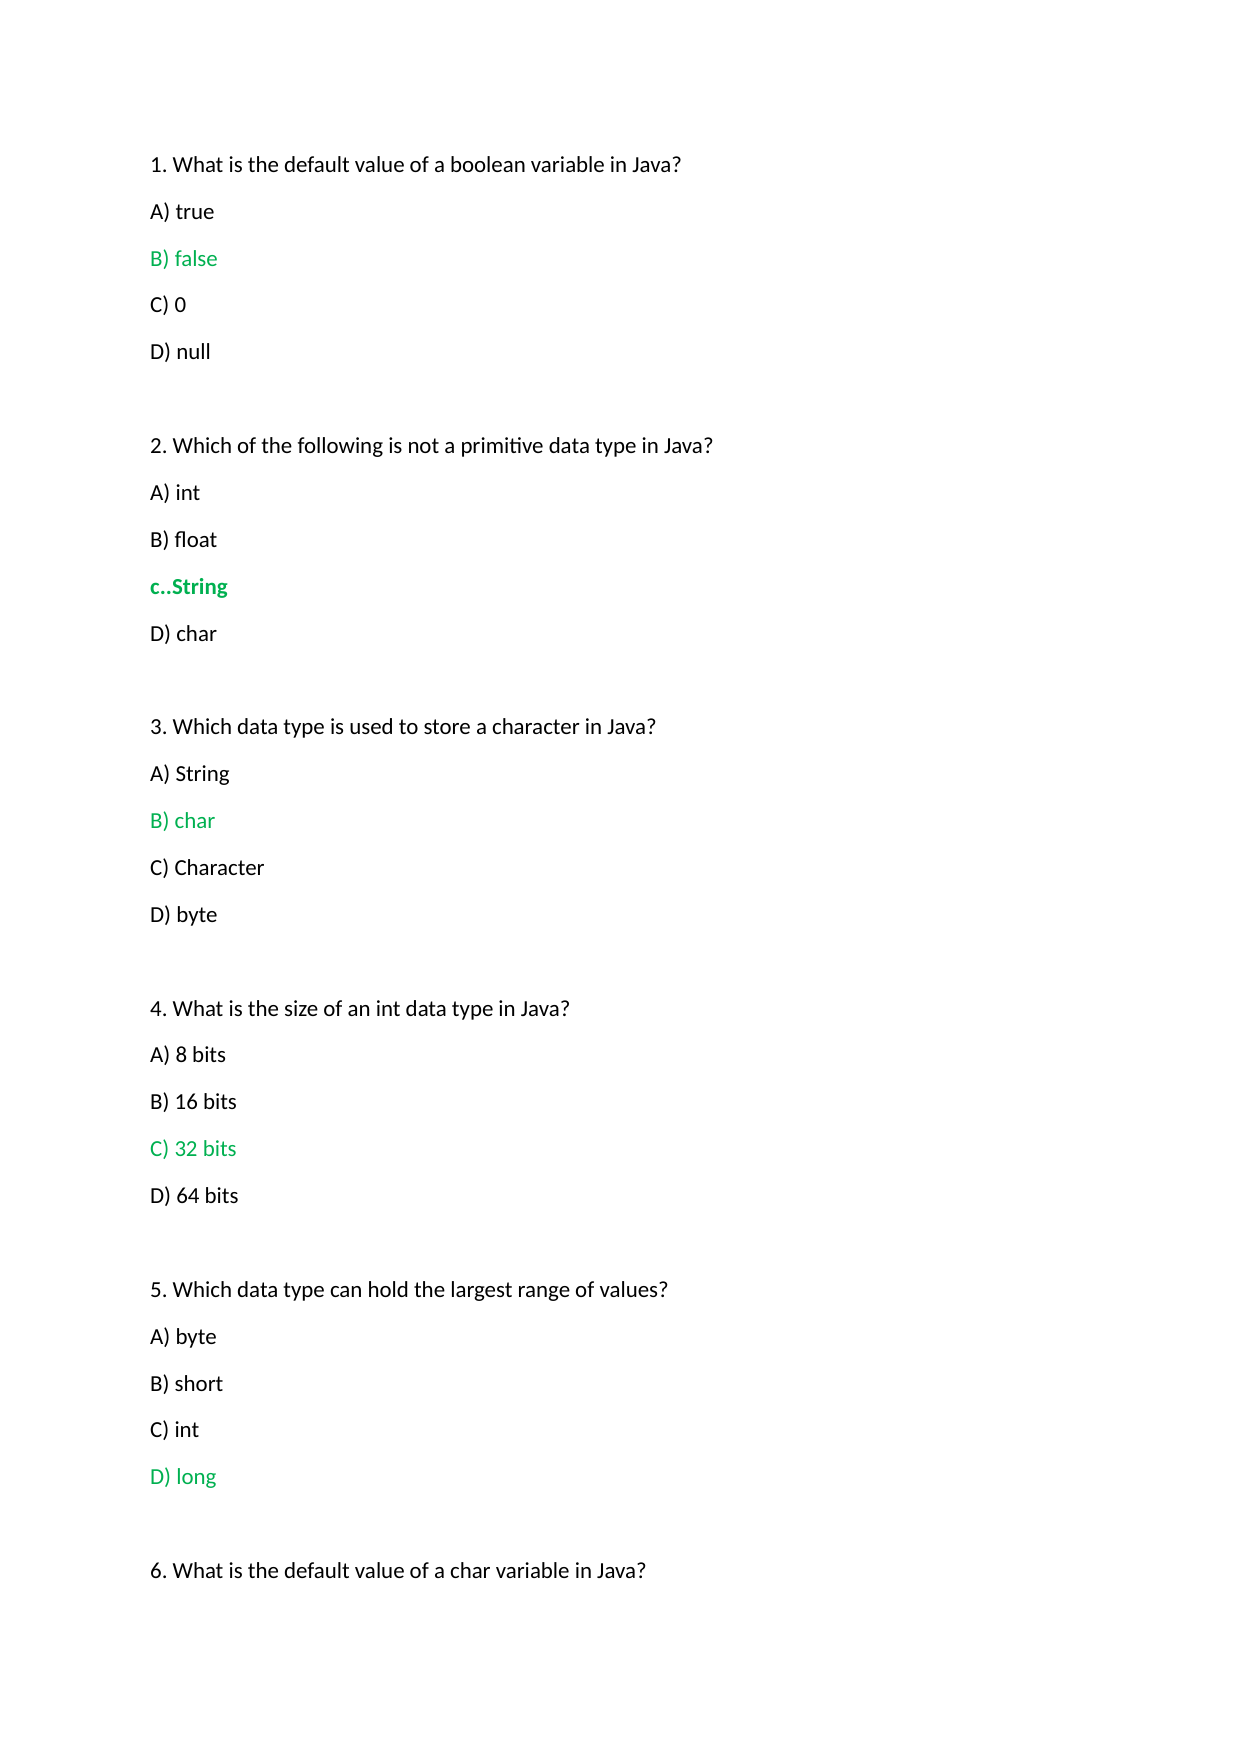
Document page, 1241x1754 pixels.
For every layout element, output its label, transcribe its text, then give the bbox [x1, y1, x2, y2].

text C) 32 bits [150, 1134, 1090, 1162]
text B) short [150, 1369, 1090, 1397]
text A) 8 bits [150, 1041, 1090, 1069]
text 5. Which data type can hold the largest range of values? [150, 1275, 1090, 1303]
text 2. Which of the following is not a primitive data type in Java? [150, 431, 1090, 459]
text 1. What is the default value of a boolean variable in Java? [150, 150, 1090, 178]
text D) char [150, 619, 1090, 647]
text A) byte [150, 1322, 1090, 1350]
text C) Character [150, 853, 1090, 881]
text D) long [150, 1462, 1090, 1491]
text 4. What is the size of an int data type in Java? [150, 994, 1090, 1022]
text C) int [150, 1416, 1090, 1444]
text B) float [150, 525, 1090, 553]
text 3. Which data type is used to store a character in Java? [150, 712, 1090, 741]
text B) char [150, 806, 1090, 834]
text A) String [150, 759, 1090, 787]
text 6. What is the default value of a char variable in Java? [150, 1556, 1090, 1584]
text C) 0 [150, 291, 1090, 319]
text c..String [150, 572, 1090, 600]
text D) null [150, 337, 1090, 366]
text B) false [150, 244, 1090, 272]
text D) 64 bits [150, 1181, 1090, 1209]
text A) int [150, 478, 1090, 506]
text A) true [150, 197, 1090, 225]
text B) 16 bits [150, 1087, 1090, 1116]
text D) byte [150, 900, 1090, 928]
